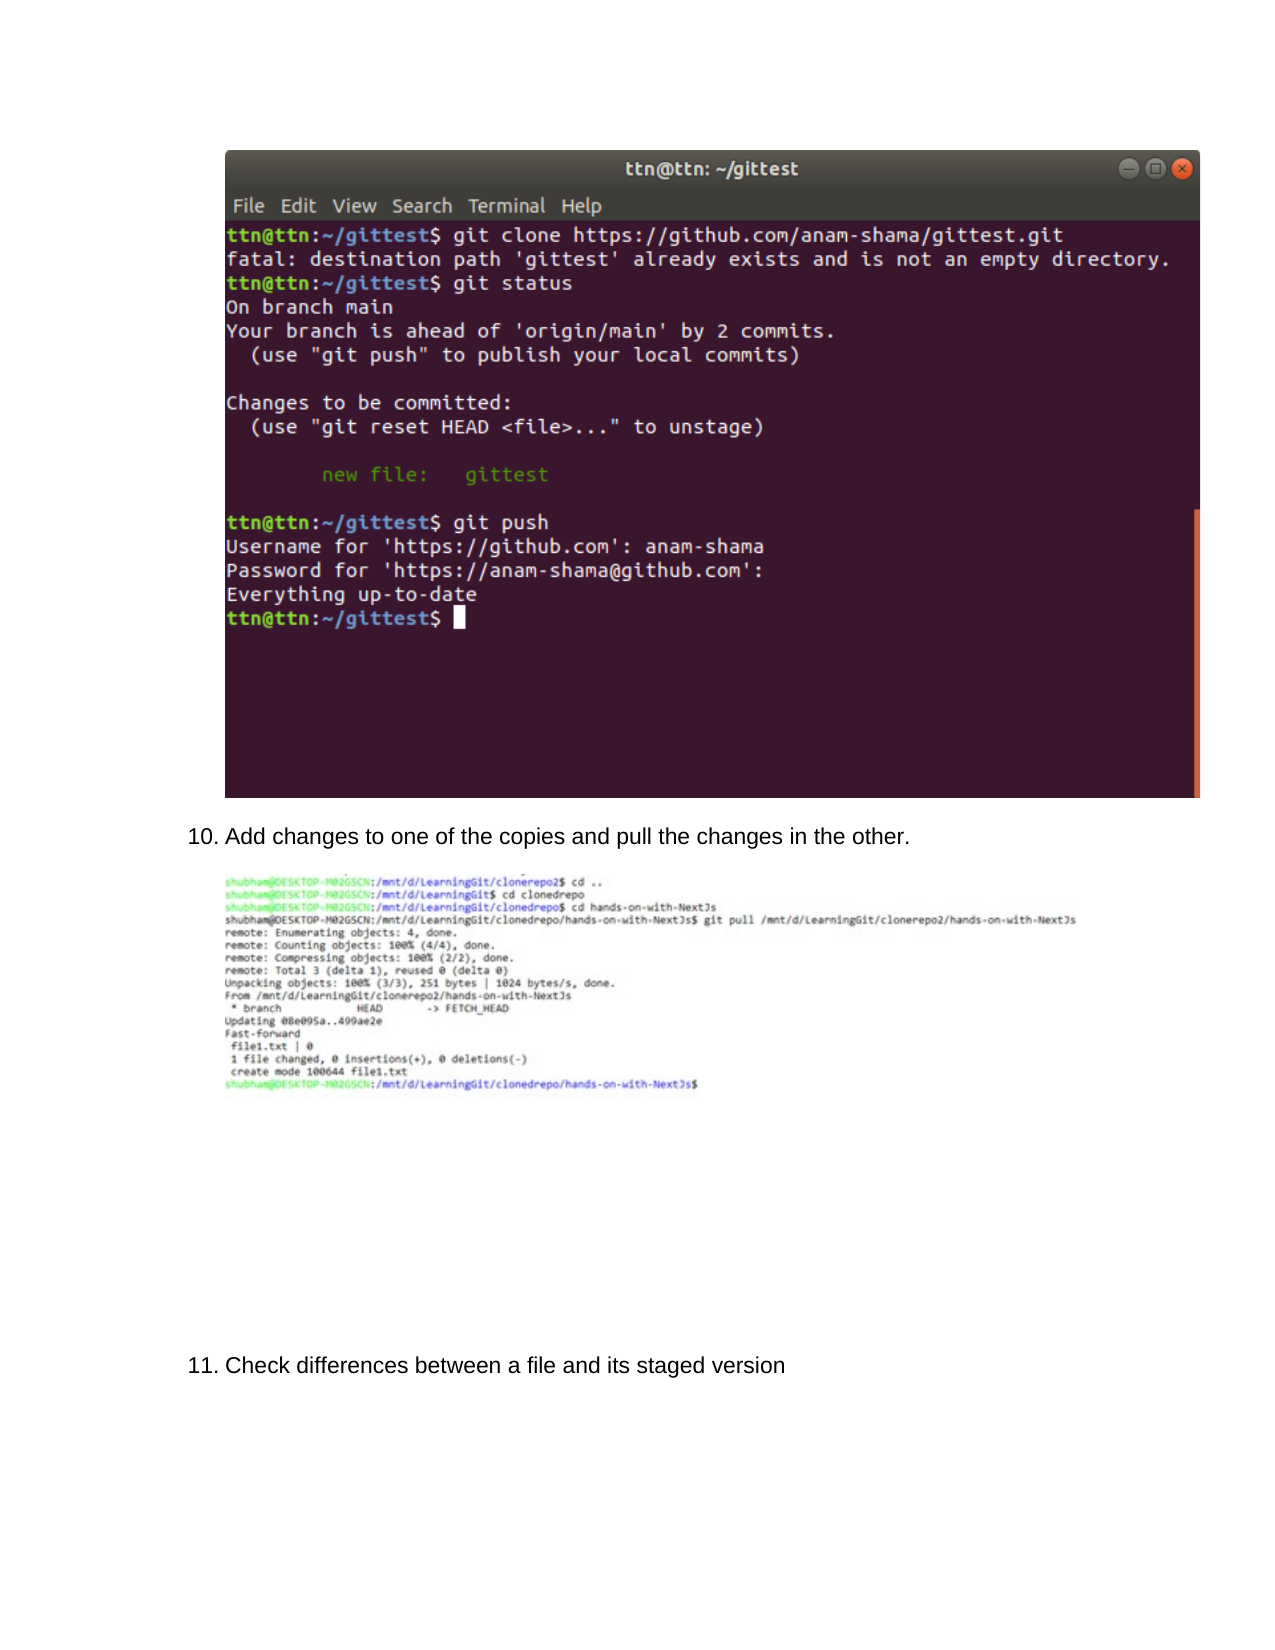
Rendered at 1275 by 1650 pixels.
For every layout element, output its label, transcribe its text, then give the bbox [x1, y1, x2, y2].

picture [225, 150, 1200, 798]
list Add changes to one of the copies and pull the changes in the other. [187, 823, 1125, 849]
list Check differences between a file and its staged version [187, 1352, 1125, 1378]
picture [225, 874, 1200, 1122]
